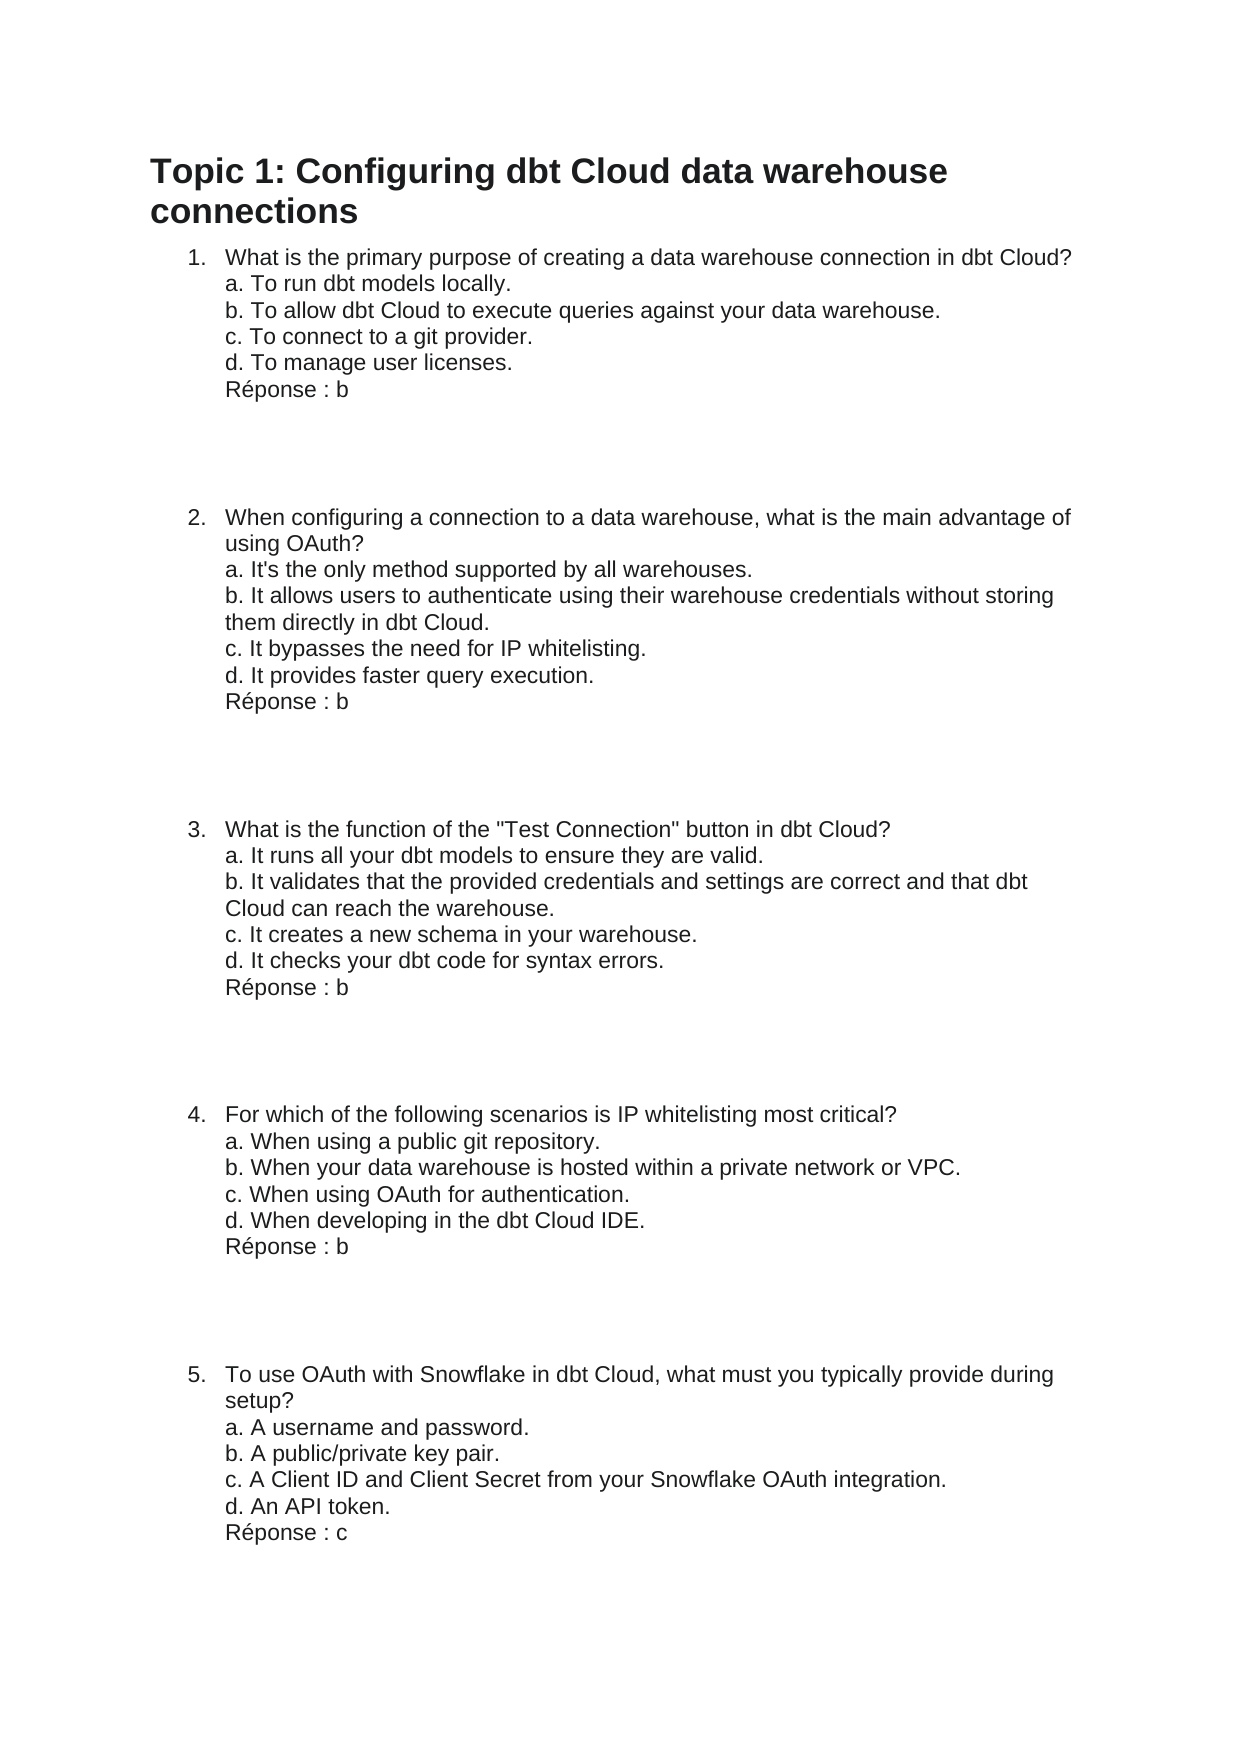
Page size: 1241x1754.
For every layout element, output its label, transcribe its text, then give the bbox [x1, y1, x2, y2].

list What is the primary purpose of creating a data warehouse connection in dbt Cloud? a. To run dbt models locally. b. To allow dbt Cloud to execute queries against your data warehouse. c. To connect to a git provider. d. To manage user licenses. Réponse : b [187, 244, 1090, 402]
list To use OAuth with Snowflake in dbt Cloud, what must you typically provide during setup? a. A username and password. b. A public/private key pair. c. A Client ID and Client Secret from your Snowflake OAuth integration. d. An API token. Réponse : c [187, 1361, 1090, 1545]
list What is the function of the "Test Connection" button in dbt Cloud? a. It runs all your dbt models to ensure they are valid. b. It validates that the provided credentials and settings are correct and that dbt Cloud can reach the warehouse. c. It creates a new schema in your warehouse. d. It checks your dbt code for syntax errors. Réponse : b [187, 816, 1090, 1000]
list When configuring a connection to a data warehouse, what is the main advantage of using OAuth? a. It's the only method supported by all warehouses. b. It allows users to authenticate using their warehouse credentials without storing them directly in dbt Cloud. c. It bypasses the need for IP whitelisting. d. It provides faster query execution. Réponse : b [187, 503, 1090, 714]
list For which of the following scenarios is IP whitelisting most critical? a. When using a public git repository. b. When your data warehouse is hosted within a private network or VPC. c. When using OAuth for authentication. d. When developing in the dbt Cloud IDE. Réponse : b [187, 1101, 1090, 1259]
subtitle Topic 1: Configuring dbt Cloud data warehouse connections [150, 150, 1090, 231]
